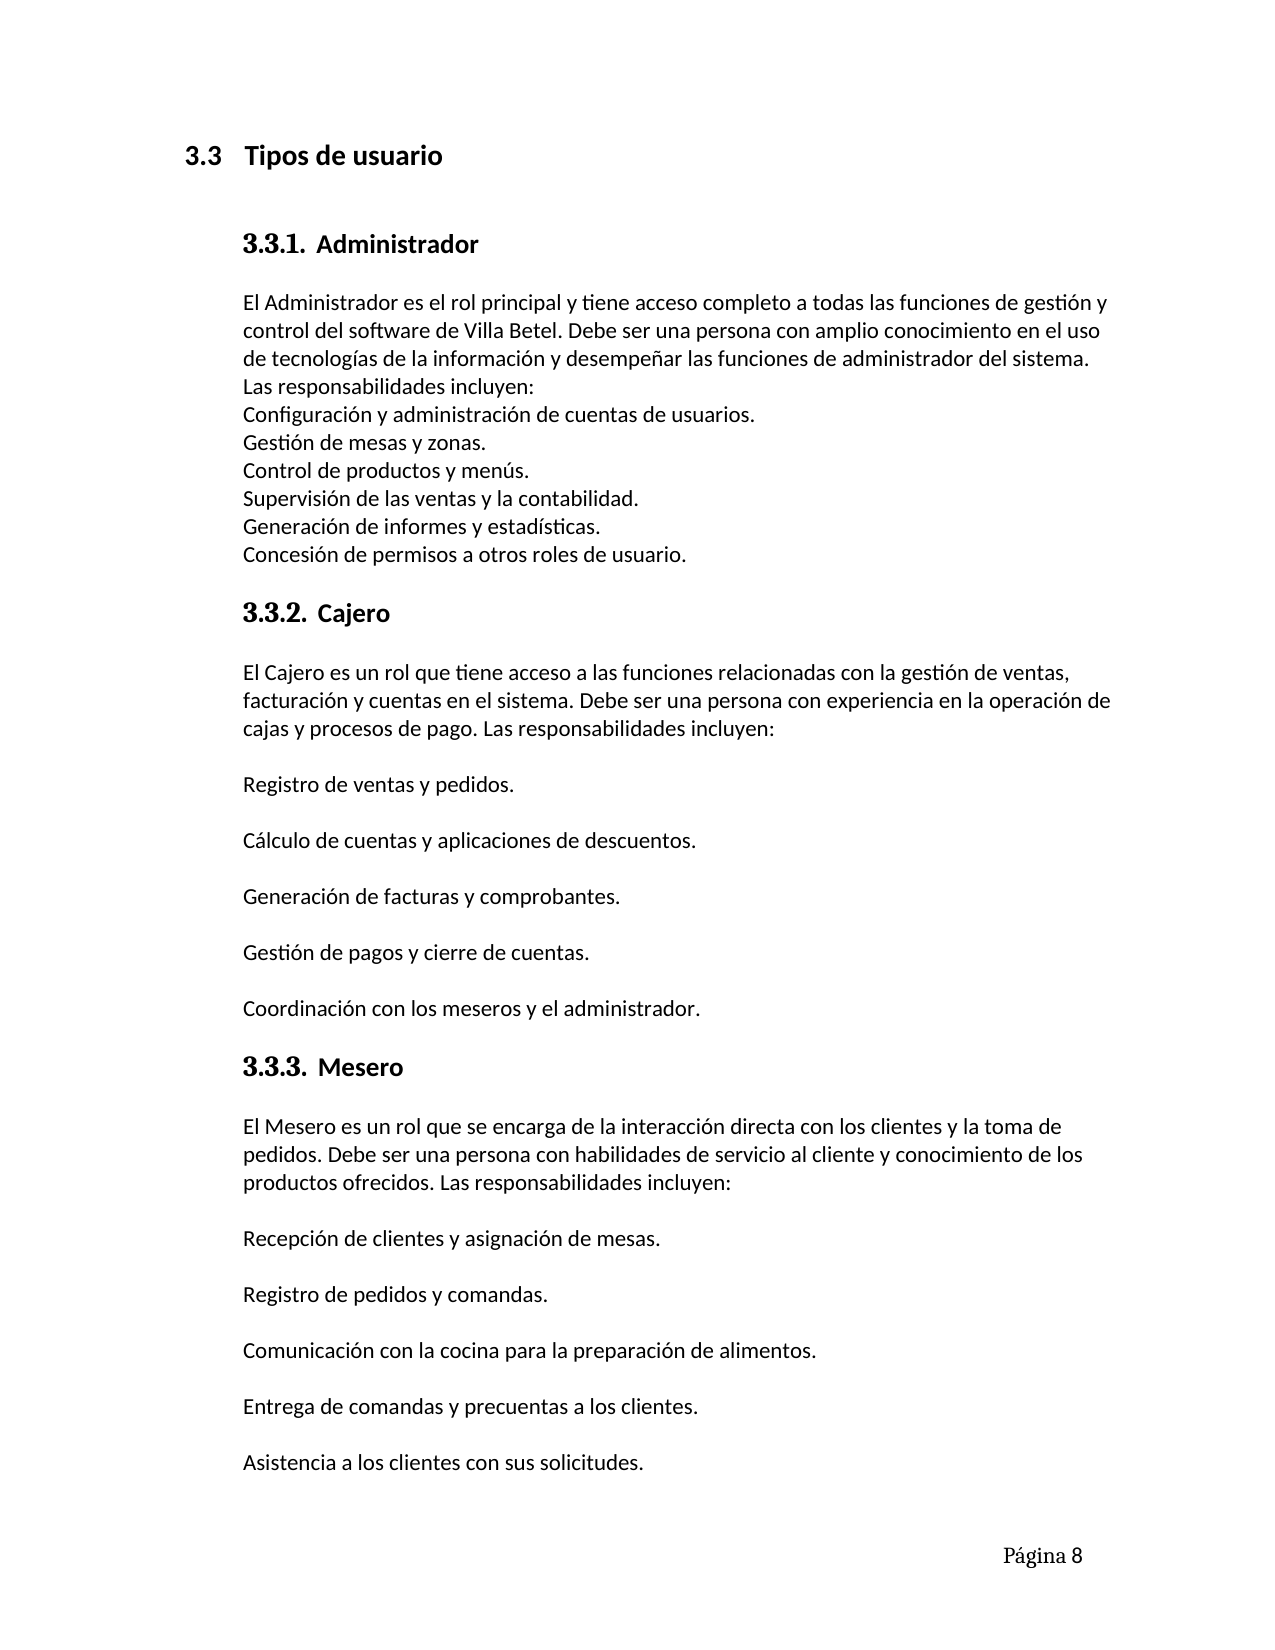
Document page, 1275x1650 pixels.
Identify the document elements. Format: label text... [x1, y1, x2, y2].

text Concesión de permisos a otros roles de usuario. [243, 541, 1121, 568]
text 3.3.1. Administrador [243, 227, 1121, 260]
text Comunicación con la cocina para la preparación de alimentos. [243, 1336, 1121, 1364]
text Gestión de pagos y cierre de cuentas. [243, 938, 1121, 966]
list Tipos de usuario [184, 137, 1121, 173]
text Gestión de mesas y zonas. [243, 428, 1121, 456]
text Entrega de comandas y precuentas a los clientes. [243, 1392, 1121, 1420]
text Asistencia a los clientes con sus solicitudes. [243, 1448, 1121, 1476]
text Generación de facturas y comprobantes. [243, 882, 1121, 910]
text El Mesero es un rol que se encarga de la interacción directa con los clientes y la toma de pedidos. Debe ser una persona con habilidades de servicio al cliente y conocimiento de los productos ofrecidos. Las responsabilidades incluyen: [243, 1112, 1121, 1196]
text Registro de ventas y pedidos. [243, 770, 1121, 798]
text Registro de pedidos y comandas. [243, 1280, 1121, 1308]
text Control de productos y menús. [243, 456, 1121, 484]
text Configuración y administración de cuentas de usuarios. [243, 400, 1121, 428]
text 3.3.3. Mesero [243, 1050, 1121, 1084]
text Generación de informes y estadísticas. [243, 512, 1121, 541]
text Recepción de clientes y asignación de mesas. [243, 1224, 1121, 1252]
text Coordinación con los meseros y el administrador. [243, 994, 1121, 1022]
text El Administrador es el rol principal y tiene acceso completo a todas las funciones de gestión y control del software de Villa Betel. Debe ser una persona con amplio conocimiento en el uso de tecnologías de la información y desempeñar las funciones de administrador del sistema. Las responsabilidades incluyen: [243, 288, 1121, 400]
text 3.3.2. Cajero [243, 597, 1121, 630]
text El Cajero es un rol que tiene acceso a las funciones relacionadas con la gestión de ventas, facturación y cuentas en el sistema. Debe ser una persona con experiencia en la operación de cajas y procesos de pago. Las responsabilidades incluyen: [243, 658, 1121, 742]
text Supervisión de las ventas y la contabilidad. [243, 484, 1121, 512]
text Cálculo de cuentas y aplicaciones de descuentos. [243, 826, 1121, 854]
